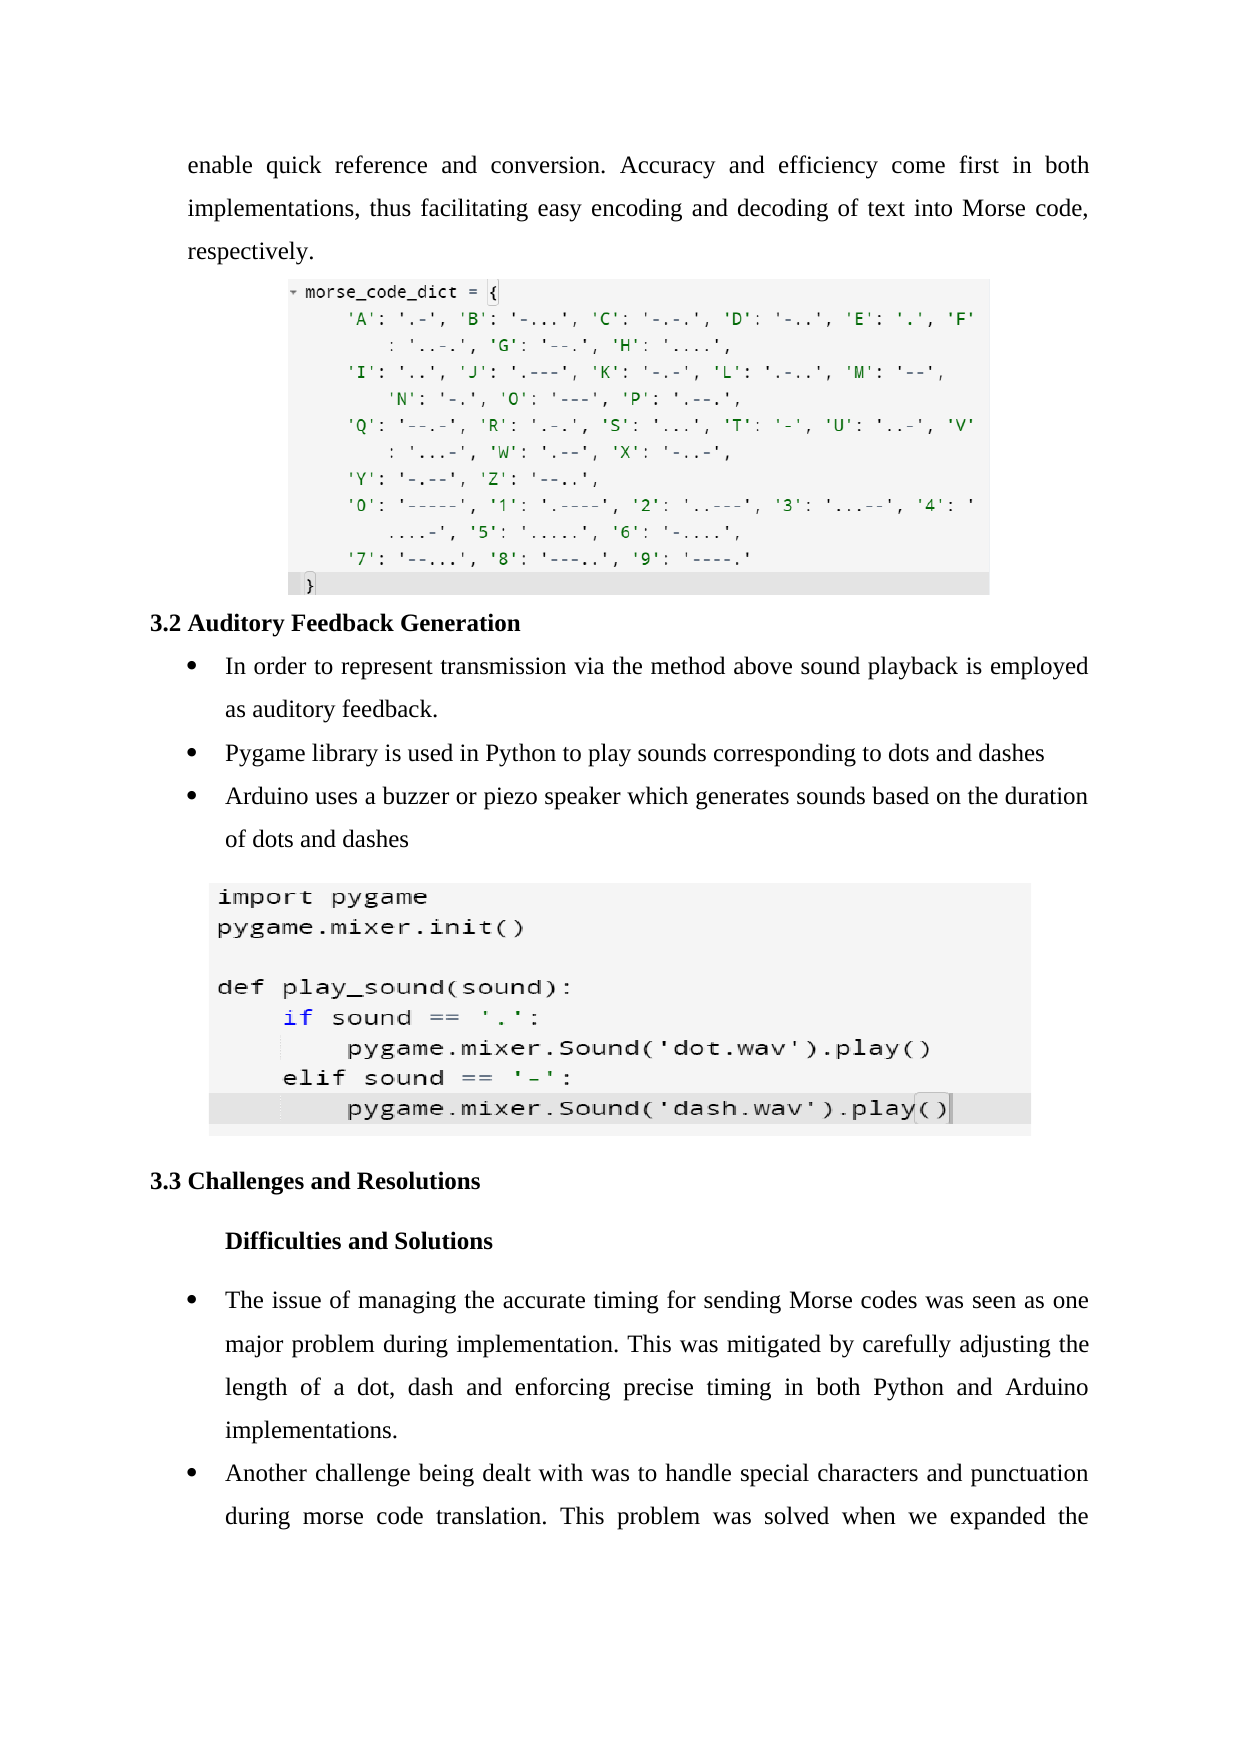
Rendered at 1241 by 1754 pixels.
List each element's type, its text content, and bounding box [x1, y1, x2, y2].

list Pygame library is used in Python to play sounds corresponding to dots and dashes [187, 738, 1090, 766]
list Challenges and Resolutions [150, 1166, 1090, 1195]
list In order to represent transmission via the method above sound playback is employed as auditory feedback. [187, 651, 1090, 723]
list Auditory Feedback Generation [150, 608, 1090, 637]
list The issue of managing the accurate timing for sending Morse codes was seen as one major problem during implementation. This was mitigated by carefully adjusting the length of a dot, dash and enforcing precise timing in both Python and Arduino implementations. [187, 1286, 1090, 1444]
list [187, 1458, 1090, 1530]
list Arduino uses a buzzer or piezo speaker which generates sounds based on the duration of dots and dashes [187, 781, 1090, 853]
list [187, 150, 1090, 265]
text Difficulties and Solutions [150, 1226, 1090, 1254]
picture [208, 883, 1032, 1136]
picture [288, 279, 990, 595]
